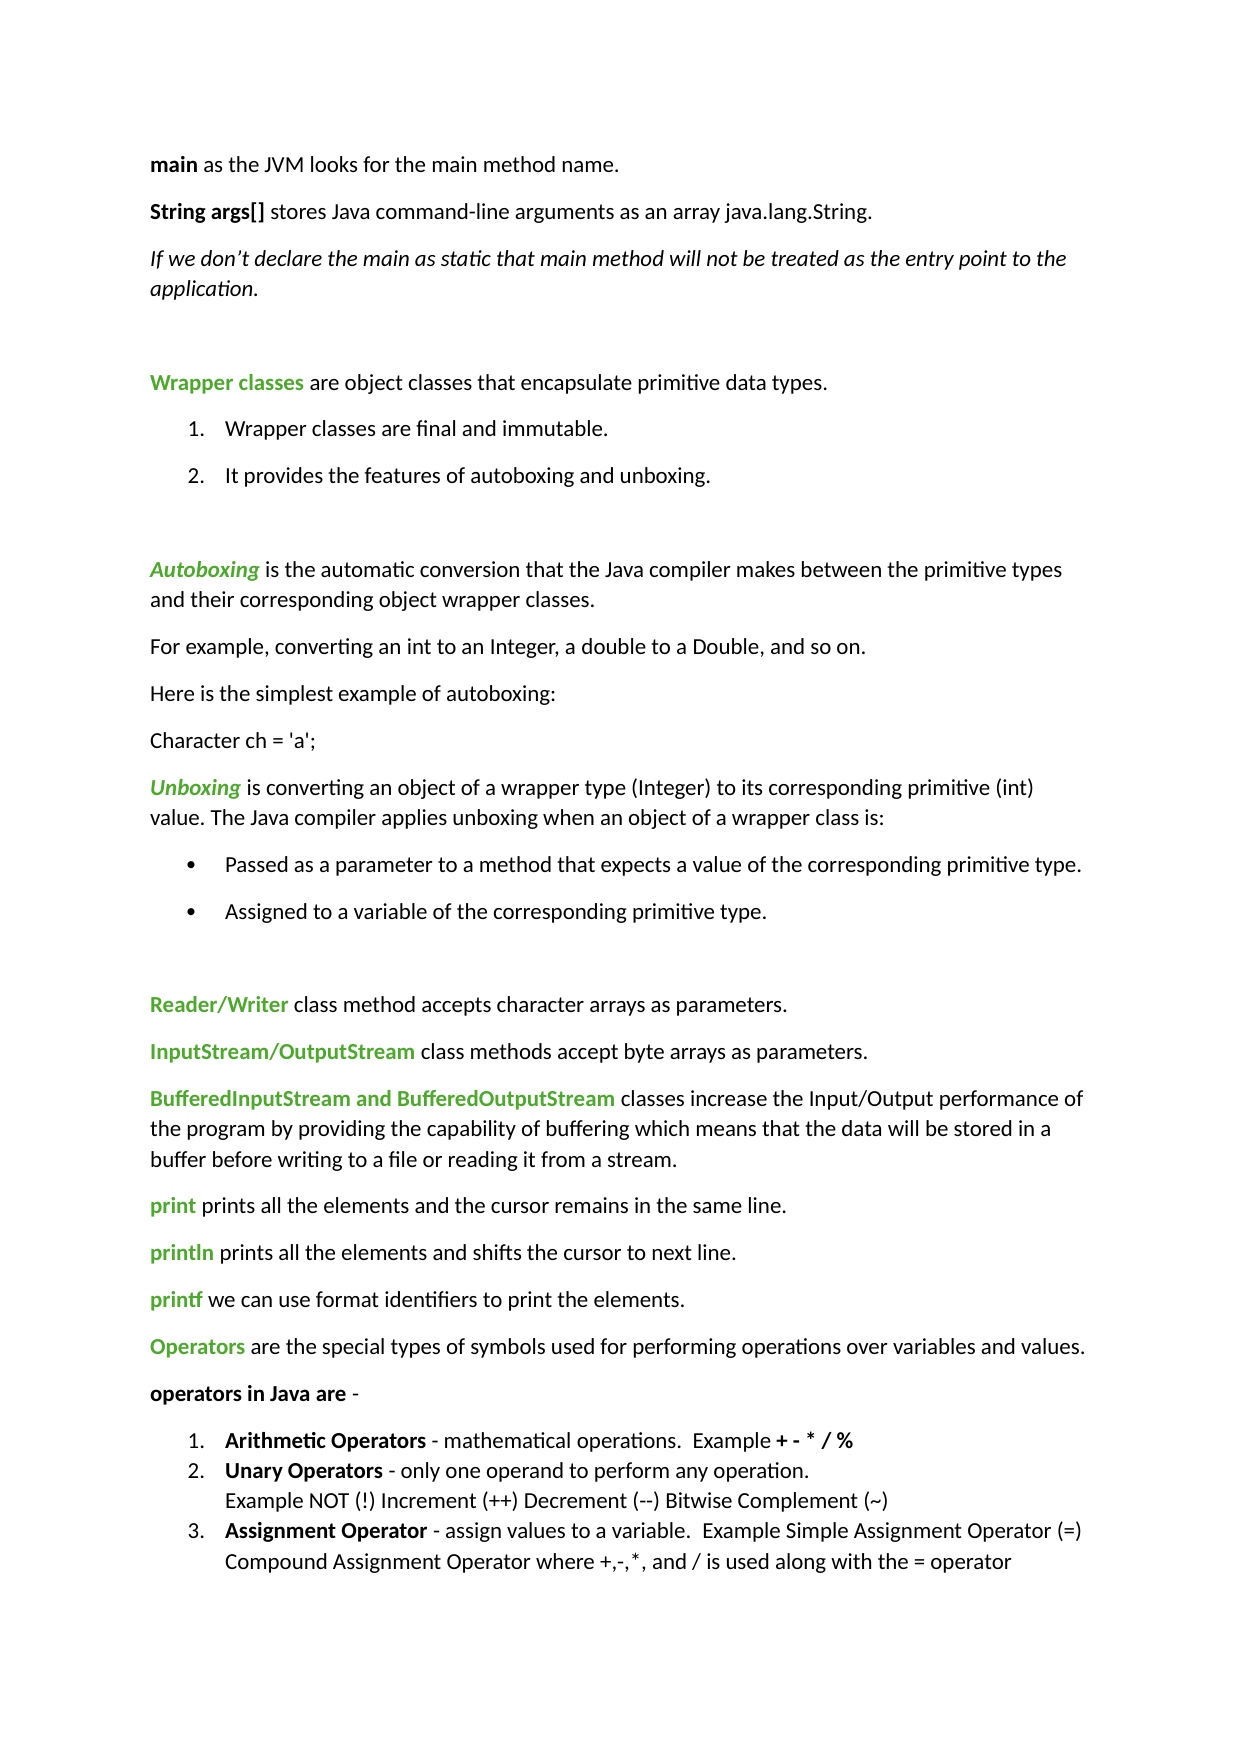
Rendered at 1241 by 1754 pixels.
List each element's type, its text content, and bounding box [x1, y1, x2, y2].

list Assigned to a variable of the corresponding primitive type. [187, 897, 1090, 925]
text printf we can use format identifiers to print the elements. [150, 1285, 1090, 1313]
text Operators are the special types of symbols used for performing operations over variables and values. [150, 1332, 1090, 1360]
text For example, converting an int to an Integer, a double to a Double, and so on. [150, 632, 1090, 660]
list Passed as a parameter to a method that expects a value of the corresponding primitive type. [187, 850, 1090, 878]
list It provides the features of autoboxing and unboxing. [187, 461, 1090, 489]
text InputStream/OutputStream class methods accept byte arrays as parameters. [150, 1037, 1090, 1066]
text Autoboxing is the automatic conversion that the Java compiler makes between the primitive types and their corresponding object wrapper classes. [150, 555, 1090, 613]
text Unboxing is converting an object of a wrapper type (Integer) to its corresponding primitive (int) value. The Java compiler applies unboxing when an object of a wrapper class is: [150, 773, 1090, 831]
text Reader/Writer class method accepts character arrays as parameters. [150, 991, 1090, 1019]
text Character ch = 'a'; [150, 726, 1090, 754]
text main as the JVM looks for the main method name. [150, 150, 1090, 178]
text operators in Java are - [150, 1379, 1090, 1407]
list Assignment Operator - assign values to a variable. Example Simple Assignment Operator (=) [187, 1517, 1090, 1545]
text print prints all the elements and the cursor remains in the same line. [150, 1192, 1090, 1220]
list Compound Assignment Operator where +,-,*, and / is used along with the = operator [225, 1547, 1090, 1575]
text String args[] stores Java command-line arguments as an array java.lang.String. [150, 197, 1090, 225]
list Unary Operators - only one operand to perform any operation. [187, 1456, 1090, 1484]
text BufferedInputStream and BufferedOutputStream classes increase the Input/Output performance of the program by providing the capability of buffering which means that the data will be stored in a buffer before writing to a file or reading it from a stream. [150, 1084, 1090, 1173]
text println prints all the elements and shifts the cursor to next line. [150, 1238, 1090, 1267]
list Wrapper classes are final and immutable. [187, 414, 1090, 443]
text Wrapper classes are object classes that encapsulate primitive data types. [150, 368, 1090, 396]
list Arithmetic Operators - mathematical operations. Example + - * / % [187, 1426, 1090, 1454]
list Example NOT (!) Increment (++) Decrement (--) Bitwise Complement (~) [225, 1486, 1090, 1514]
text Here is the simplest example of autoboxing: [150, 679, 1090, 707]
text If we don’t declare the main as static that main method will not be treated as the entry point to the application. [150, 244, 1090, 302]
